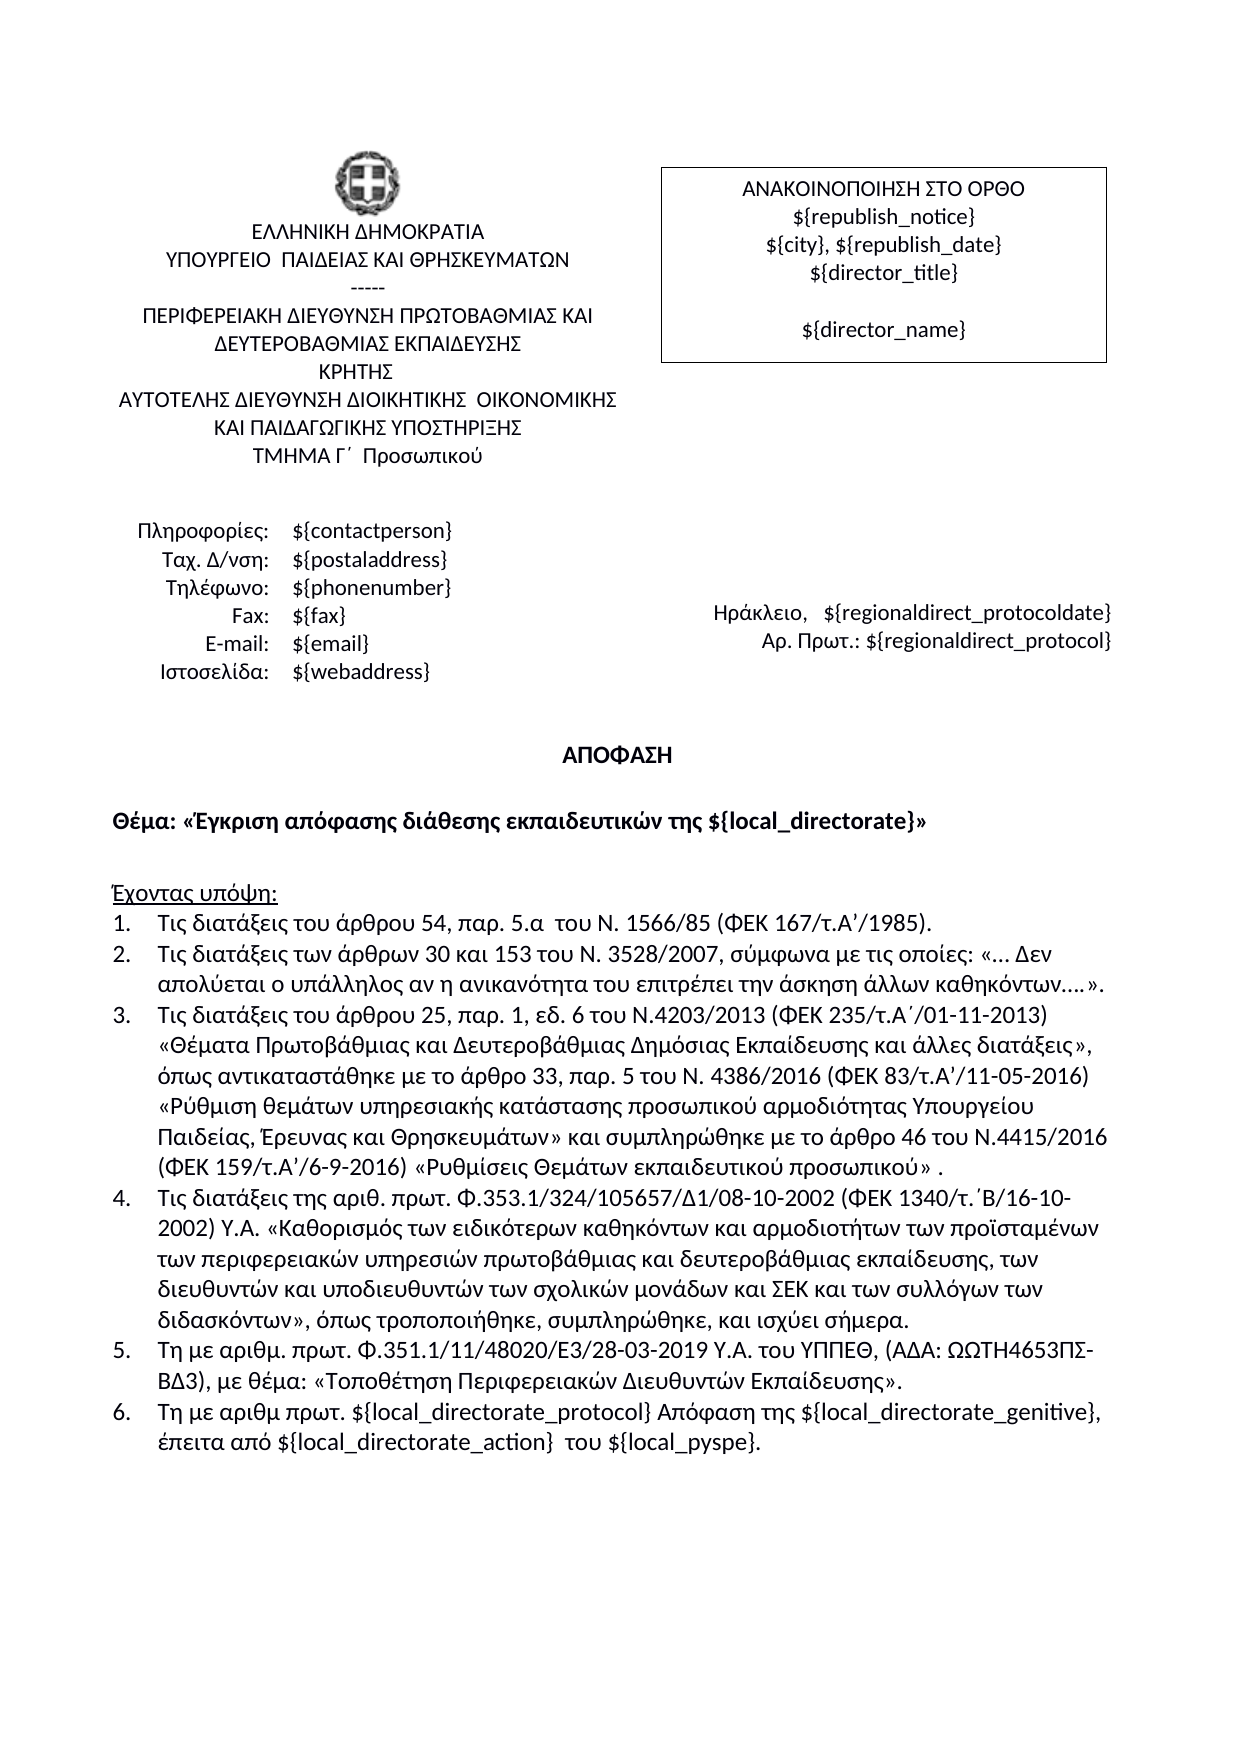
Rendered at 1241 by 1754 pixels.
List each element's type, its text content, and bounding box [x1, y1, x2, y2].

picture [334, 150, 402, 217]
subtitle Έχοντας υπόψη: [112, 877, 1122, 907]
table_cell ${contactperson} ${postaladdress} ${phonenumber} ${fax} ${email} ${webaddress} [281, 517, 646, 685]
list Τη με αριθμ. πρωτ. Φ.351.1/11/48020/Ε3/28-03-2019 Υ.Α. του ΥΠΠΕΘ, (ΑΔΑ: ΩΩΤΗ4653ΠΣ-ΒΔ3), με θέμα: «Τοποθέτηση Περιφερειακών Διευθυντών Εκπαίδευσης». [112, 1335, 1122, 1396]
subtitle Θέμα: «Έγκριση απόφασης διάθεσης εκπαιδευτικών της ${local_directorate}» [112, 805, 1122, 836]
list Τις διατάξεις της αριθ. πρωτ. Φ.353.1/324/105657/Δ1/08-10-2002 (ΦΕΚ 1340/τ.΄Β/16-10-2002) Υ.Α. «Καθορισμός των ειδικότερων καθηκόντων και αρμοδιοτήτων των προϊσταμένων των περιφερειακών υπηρεσιών πρωτοβάθμιας και δευτεροβάθμιας εκπαίδευσης, των διευθυντών και υποδιευθυντών των σχολικών μονάδων και ΣΕΚ και των συλλόγων των διδασκόντων», όπως τροποποιήθηκε, συμπληρώθηκε, και ισχύει σήμερα. [112, 1182, 1122, 1335]
list Τη με αριθμ πρωτ. ${local_directorate_protocol} Απόφαση της ${local_directorate_genitive}, έπειτα από ${local_directorate_action} του ${local_pyspe}. [112, 1396, 1122, 1457]
table_cell Πληροφορίες: Ταχ. Δ/νση: Τηλέφωνο: Fax: E-mail: Ιστοσελίδα: [90, 517, 281, 685]
list Τις διατάξεις του άρθρου 54, παρ. 5.α του Ν. 1566/85 (ΦΕΚ 167/τ.Α’/1985). [112, 907, 1122, 938]
list Τις διατάξεις των άρθρων 30 και 153 του Ν. 3528/2007, σύμφωνα με τις οποίες: «… Δεν απολύεται ο υπάλληλος αν η ανικανότητα του επιτρέπει την άσκηση άλλων καθηκόντων….». [112, 938, 1122, 999]
table_header ΕΛΛΗΝΙΚΗ ΔΗΜΟΚΡΑΤΙΑ ΥΠΟΥΡΓΕΙΟ ΠΑΙΔΕΙΑΣ ΚΑΙ ΘΡΗΣΚΕΥΜΑΤΩΝ ----- ΠΕΡΙΦΕΡΕΙΑΚΗ ΔΙΕΥΘΥΝΣΗ ΠΡΩΤΟΒΑΘΜΙΑΣ ΚΑΙ ΔΕΥΤΕΡΟΒΑΘΜΙΑΣ ΕΚΠΑΙΔΕΥΣΗΣ ΚΡΗΤΗΣ ΑΥΤΟΤΕΛΗΣ ΔΙΕΥΘΥΝΣΗ ΔΙΟΙΚΗΤΙΚΗΣ ΟΙΚΟΝΟΜΙΚΗΣ ΚΑΙ ΠΑΙΔΑΓΩΓΙΚΗΣ ΥΠΟΣΤΗΡΙΞΗΣ ΤΜΗΜΑ Γ΄ Προσωπικού [90, 150, 646, 517]
table_header Ηράκλειο, ${regionaldirect_protocoldate} Αρ. Πρωτ.: ${regionaldirect_protocol} [646, 150, 1123, 685]
text ΑΠΟΦΑΣΗ [112, 739, 1122, 769]
list Τις διατάξεις του άρθρου 25, παρ. 1, εδ. 6 του Ν.4203/2013 (ΦΕΚ 235/τ.Α´/01-11-2013) «Θέματα Πρωτοβάθμιας και Δευτεροβάθμιας Δημόσιας Εκπαίδευσης και άλλες διατάξεις», όπως αντικαταστάθηκε με το άρθρο 33, παρ. 5 του Ν. 4386/2016 (ΦΕΚ 83/τ.Α’/11-05-2016) «Ρύθμιση θεμάτων υπηρεσιακής κατάστασης προσωπικού αρμοδιότητας Υπουργείου Παιδείας, Έρευνας και Θρησκευμάτων» και συμπληρώθηκε με το άρθρο 46 του Ν.4415/2016 (ΦΕΚ 159/τ.Α’/6-9-2016) «Ρυθμίσεις Θεμάτων εκπαιδευτικού προσωπικού» . [112, 999, 1122, 1182]
